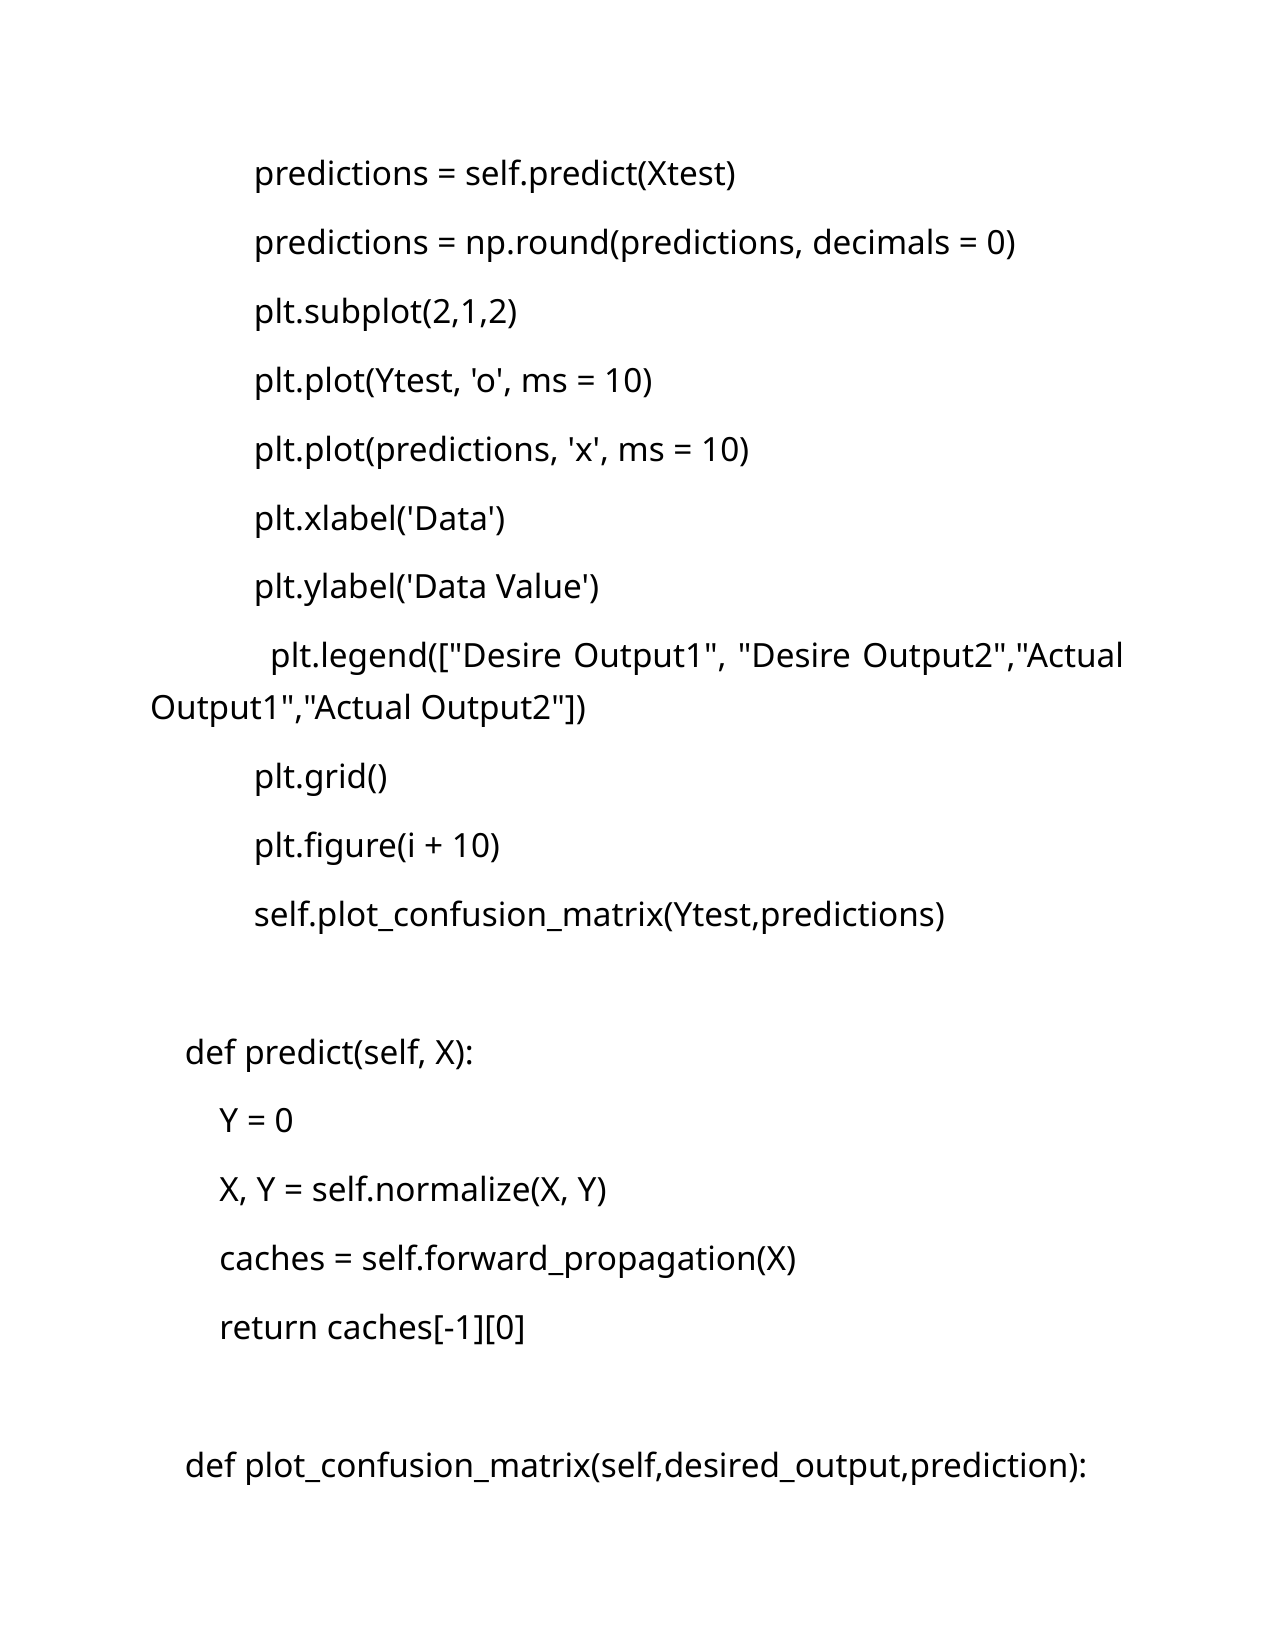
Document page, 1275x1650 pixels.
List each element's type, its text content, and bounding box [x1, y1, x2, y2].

text caches = self.forward_propagation(X) [150, 1235, 1125, 1280]
text plt.legend(["Desire Output1", "Desire Output2","Actual Output1","Actual Output2"]) [150, 632, 1125, 729]
text X, Y = self.normalize(X, Y) [150, 1166, 1125, 1212]
text def predict(self, X): [150, 1028, 1125, 1074]
text def plot_confusion_matrix(self,desired_output,prediction): [150, 1442, 1125, 1487]
text plt.subplot(2,1,2) [150, 288, 1125, 333]
text predictions = np.round(predictions, decimals = 0) [150, 219, 1125, 264]
text self.plot_confusion_matrix(Ytest,predictions) [150, 891, 1125, 936]
text plt.plot(predictions, 'x', ms = 10) [150, 425, 1125, 471]
text plt.plot(Ytest, 'o', ms = 10) [150, 357, 1125, 402]
text return caches[-1][0] [150, 1304, 1125, 1349]
text Y = 0 [150, 1097, 1125, 1143]
text plt.figure(i + 10) [150, 822, 1125, 867]
text predictions = self.predict(Xtest) [150, 150, 1125, 195]
text plt.grid() [150, 753, 1125, 798]
text plt.ylabel('Data Value') [150, 563, 1125, 608]
text plt.xlabel('Data') [150, 494, 1125, 540]
